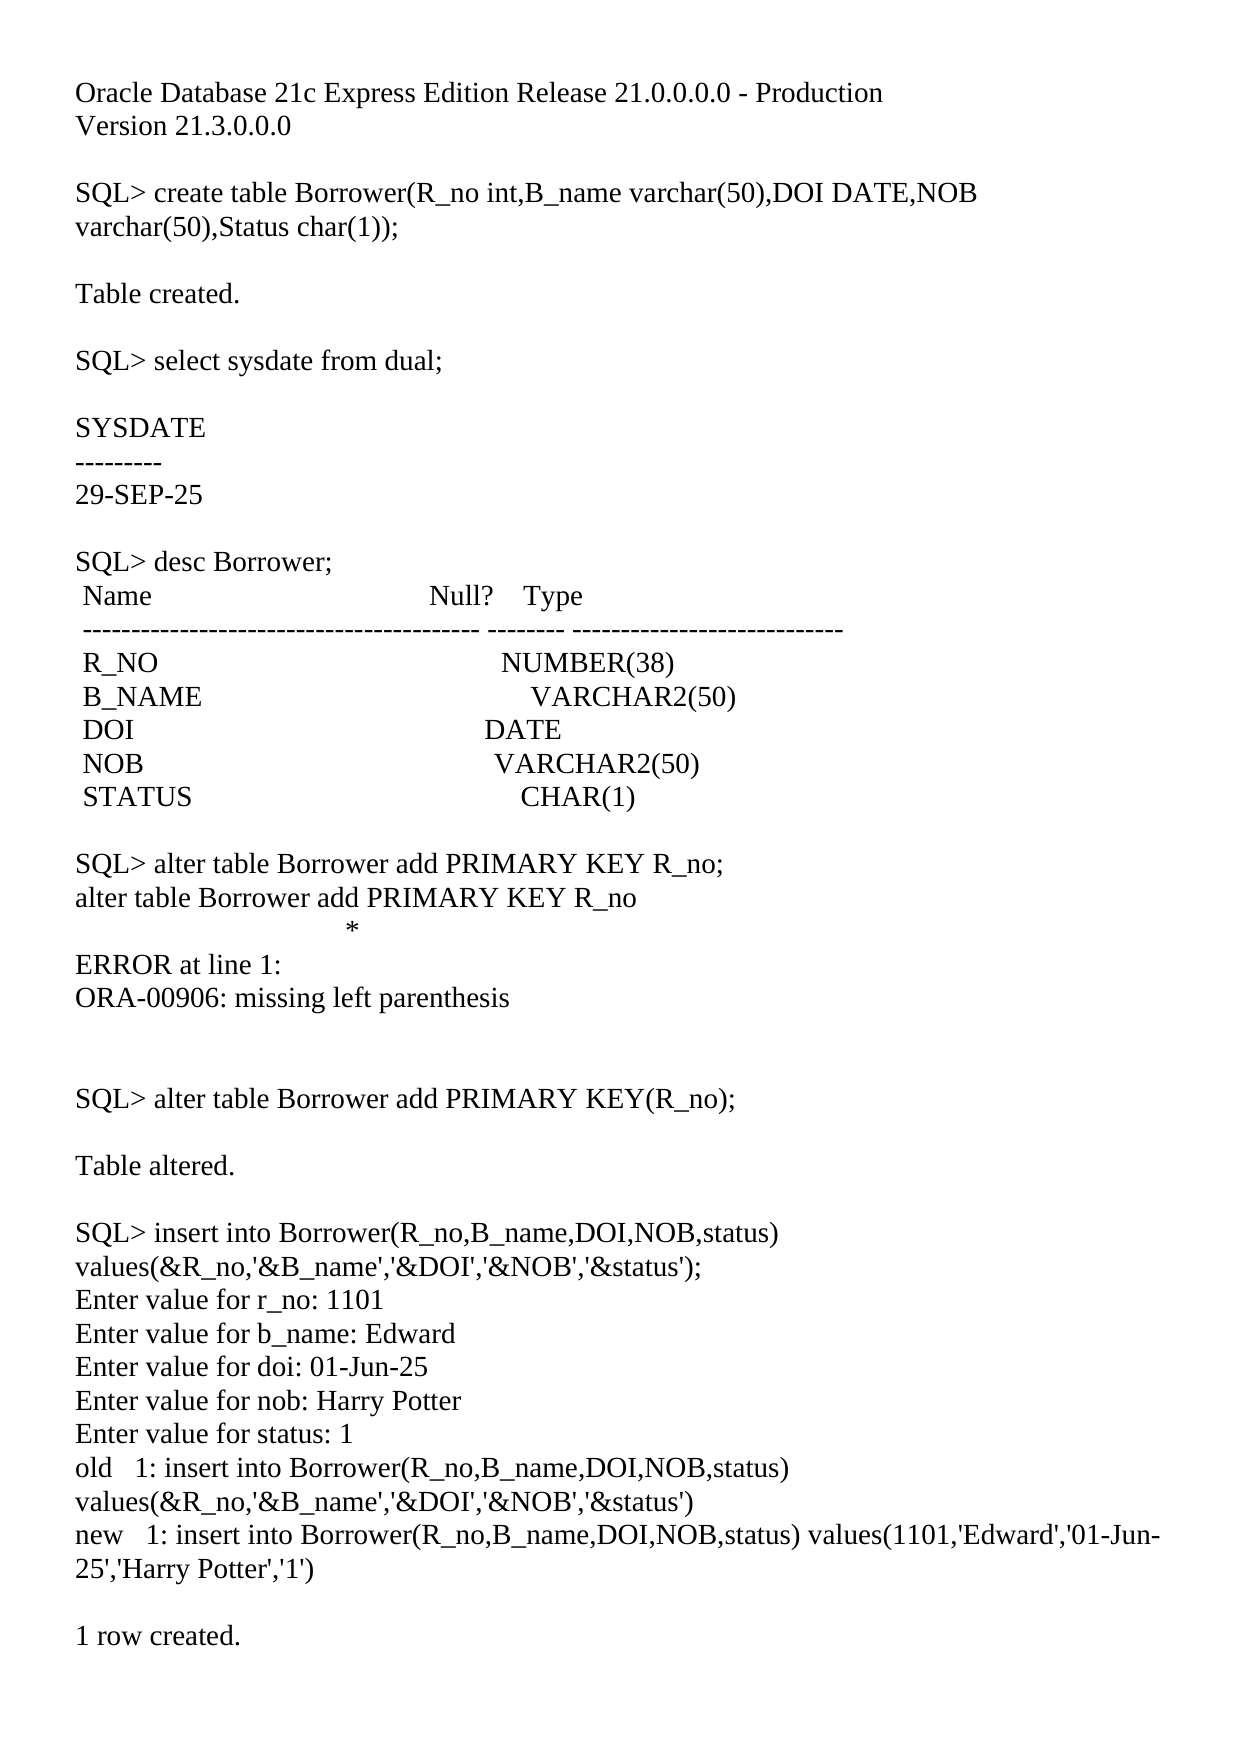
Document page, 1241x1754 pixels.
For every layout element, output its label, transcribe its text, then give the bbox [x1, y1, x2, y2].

text 1 row created. [75, 1618, 1165, 1651]
text ERROR at line 1: [75, 947, 1165, 981]
text Table altered. [75, 1148, 1165, 1182]
text NOB VARCHAR2(50) [75, 746, 1165, 779]
text SYSDATE [75, 410, 1165, 444]
text Table created. [75, 276, 1165, 310]
text DOI DATE [75, 712, 1165, 746]
text Enter value for r_no: 1101 [75, 1282, 1165, 1316]
text alter table Borrower add PRIMARY KEY R_no [75, 880, 1165, 913]
text B_NAME VARCHAR2(50) [75, 679, 1165, 712]
text Enter value for b_name: Edward [75, 1316, 1165, 1349]
text Enter value for nob: Harry Potter [75, 1383, 1165, 1417]
text SQL> desc Borrower; [75, 544, 1165, 578]
text Enter value for doi: 01-Jun-25 [75, 1349, 1165, 1383]
text 29-SEP-25 [75, 477, 1165, 511]
text ORA-00906: missing left parenthesis [75, 981, 1165, 1014]
text Oracle Database 21c Express Edition Release 21.0.0.0.0 - Production [75, 75, 1165, 108]
text old 1: insert into Borrower(R_no,B_name,DOI,NOB,status) values(&R_no,'&B_name','&DOI','&NOB','&status') [75, 1450, 1165, 1517]
text ----------------------------------------- -------- ---------------------------- [75, 612, 1165, 645]
text SQL> select sysdate from dual; [75, 343, 1165, 377]
text Version 21.3.0.0.0 [75, 108, 1165, 142]
text Name Null? Type [75, 578, 1165, 612]
text new 1: insert into Borrower(R_no,B_name,DOI,NOB,status) values(1101,'Edward','01-Jun-25','Harry Potter','1') [75, 1517, 1165, 1584]
text SQL> create table Borrower(R_no int,B_name varchar(50),DOI DATE,NOB varchar(50),Status char(1)); [75, 176, 1165, 243]
text * [75, 913, 1165, 947]
text SQL> insert into Borrower(R_no,B_name,DOI,NOB,status) values(&R_no,'&B_name','&DOI','&NOB','&status'); [75, 1215, 1165, 1282]
text SQL> alter table Borrower add PRIMARY KEY R_no; [75, 846, 1165, 880]
text --------- [75, 444, 1165, 477]
text STATUS CHAR(1) [75, 779, 1165, 813]
text SQL> alter table Borrower add PRIMARY KEY(R_no); [75, 1081, 1165, 1115]
text Enter value for status: 1 [75, 1417, 1165, 1450]
text R_NO NUMBER(38) [75, 645, 1165, 679]
